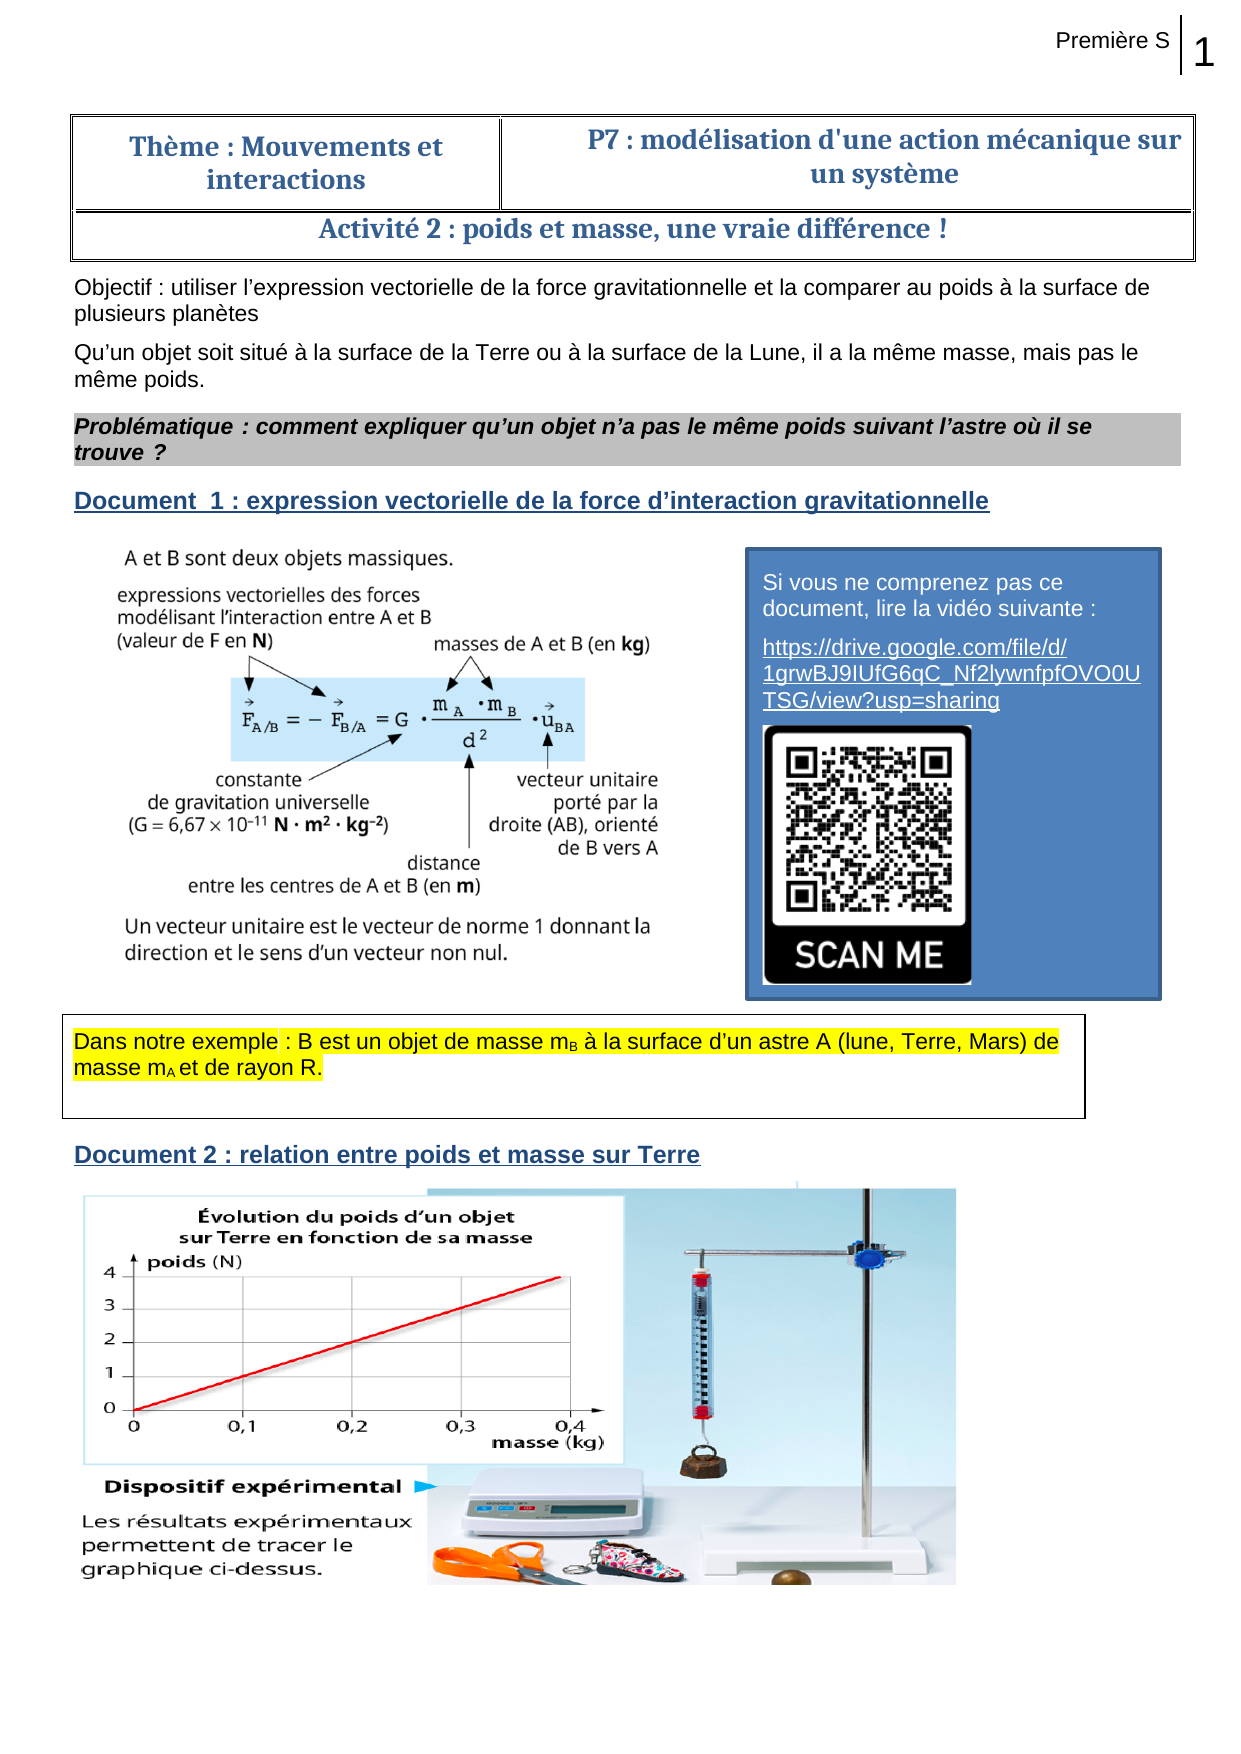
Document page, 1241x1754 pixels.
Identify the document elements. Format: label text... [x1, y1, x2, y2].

table_header Thème : Mouvements et interactions [73, 117, 500, 209]
subtitle Document 1 : expression vectorielle de la force d’interaction gravitationnelle [74, 486, 1181, 515]
text Objectif : utiliser l’expression vectorielle de la force gravitationnelle et la comparer au poids à la surface de plusieurs planètes [74, 274, 1181, 327]
table_header Dans notre exemple : B est un objet de masse mB à la surface d’un astre A (lune, Terre, Mars) de masse mA et de rayon R. [63, 1015, 1084, 1118]
subtitle Problématique : comment expliquer qu’un objet n’a pas le même poids suivant l’astre où il se trouve ? [74, 413, 1181, 466]
picture [73, 1181, 960, 1585]
table_cell Activité 2 : poids et masse, une vraie différence ! [72, 209, 1194, 258]
picture [762, 725, 972, 985]
text Qu’un objet soit situé à la surface de la Terre ou à la surface de la Lune, il a la même masse, mais pas le même poids. [74, 339, 1181, 392]
picture [110, 542, 663, 969]
subtitle Document 2 : relation entre poids et masse sur Terre [74, 1006, 1181, 1168]
table_header P7 : modélisation d'une action mécanique sur un système [500, 117, 1193, 209]
